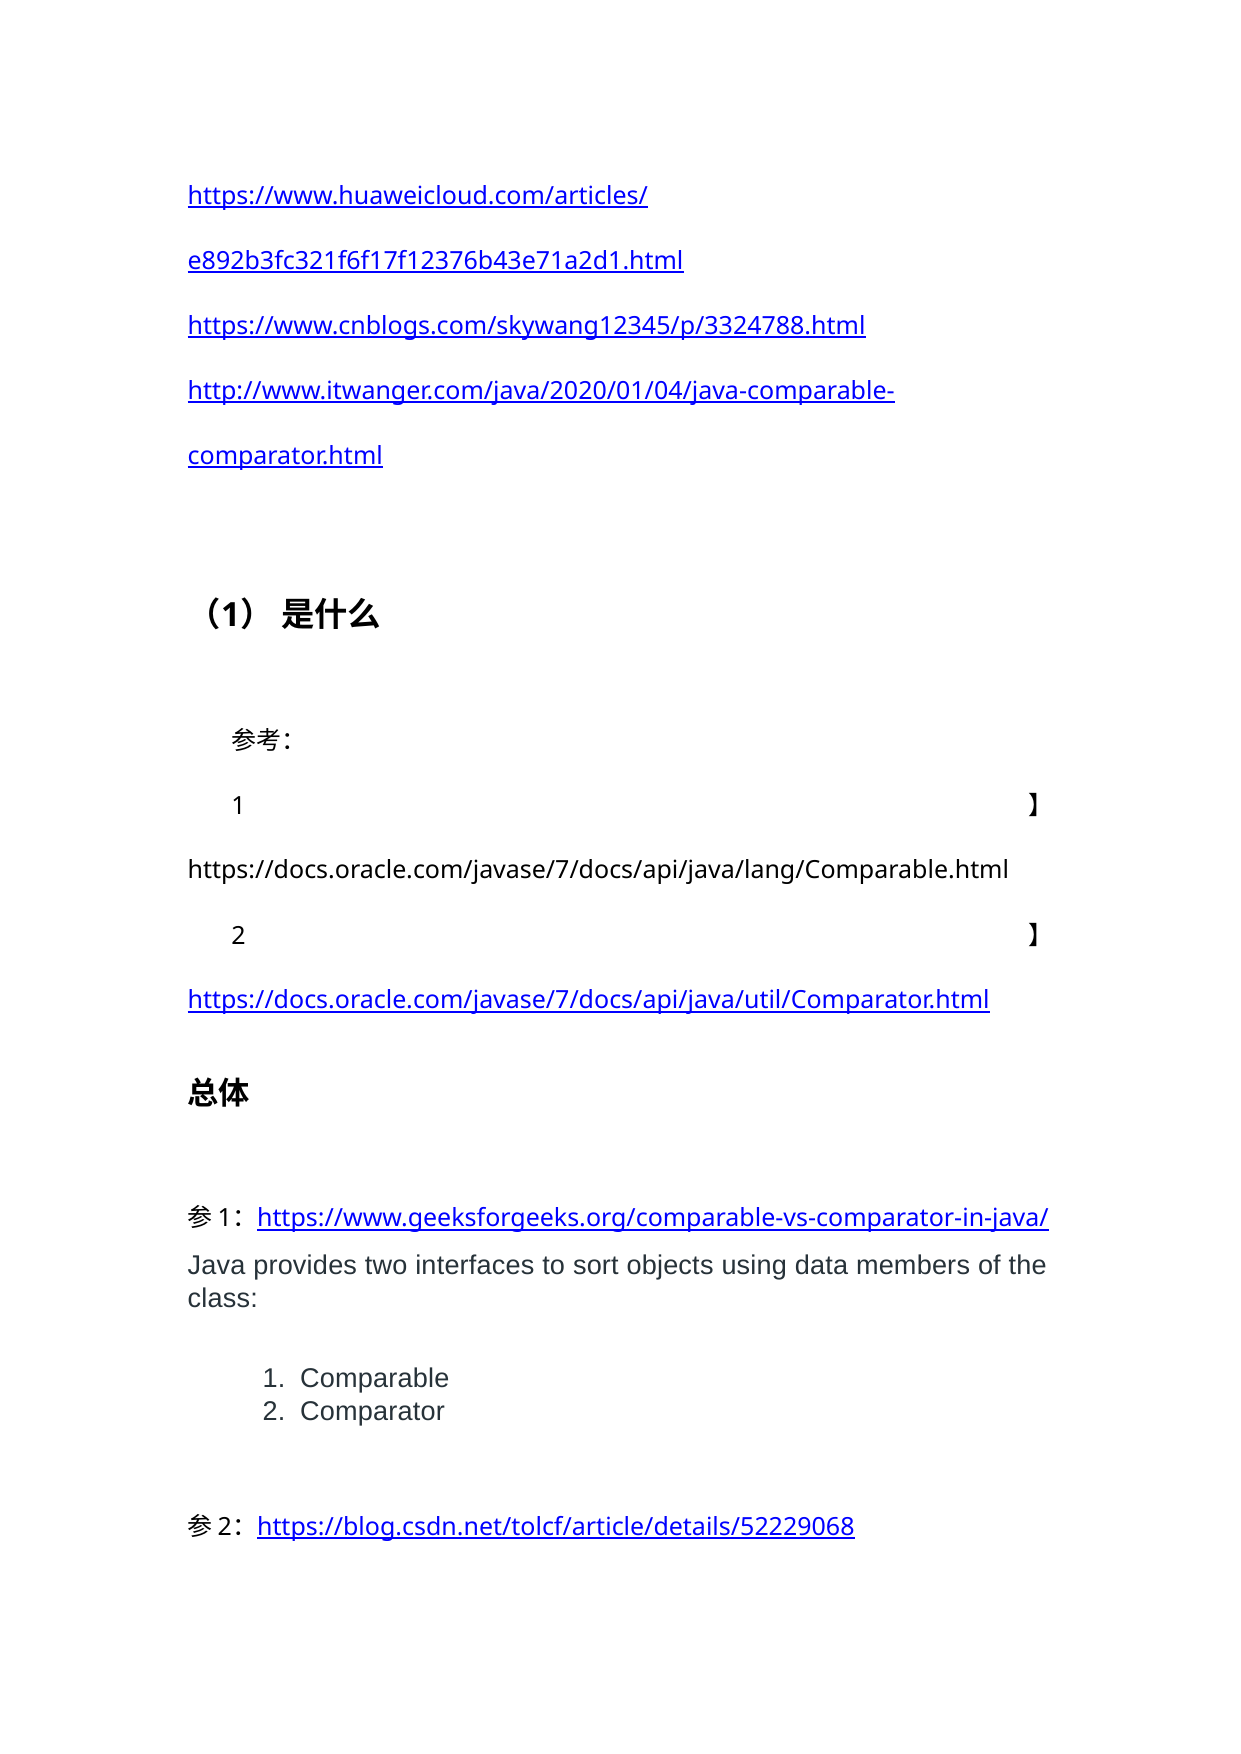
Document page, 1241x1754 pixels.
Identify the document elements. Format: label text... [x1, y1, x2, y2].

list Comparator [262, 1394, 1053, 1427]
text 参1：https://www.geeksforgeeks.org/comparable-vs-comparator-in-java/ [187, 1183, 1053, 1248]
subtitle 总体 [187, 1058, 1053, 1123]
subtitle （1） 是什么 [187, 579, 1053, 644]
text Java provides two interfaces to sort objects using data members of the class: [187, 1248, 1053, 1346]
text http://www.itwanger.com/java/2020/01/04/java-comparable-comparator.html [187, 357, 1053, 487]
text 2】 https://docs.oracle.com/javase/7/docs/api/java/util/Comparator.html [187, 901, 1053, 1031]
list Comparable [262, 1362, 1053, 1394]
text 参2：https://blog.csdn.net/tolcf/article/details/52229068 [187, 1492, 1053, 1557]
text https://www.cnblogs.com/skywang12345/p/3324788.html [187, 292, 1053, 357]
text https://www.huaweicloud.com/articles/e892b3fc321f6f17f12376b43e71a2d1.html [187, 162, 1053, 292]
text 参考： [187, 706, 1053, 771]
text 1】 https://docs.oracle.com/javase/7/docs/api/java/lang/Comparable.html [187, 771, 1053, 901]
